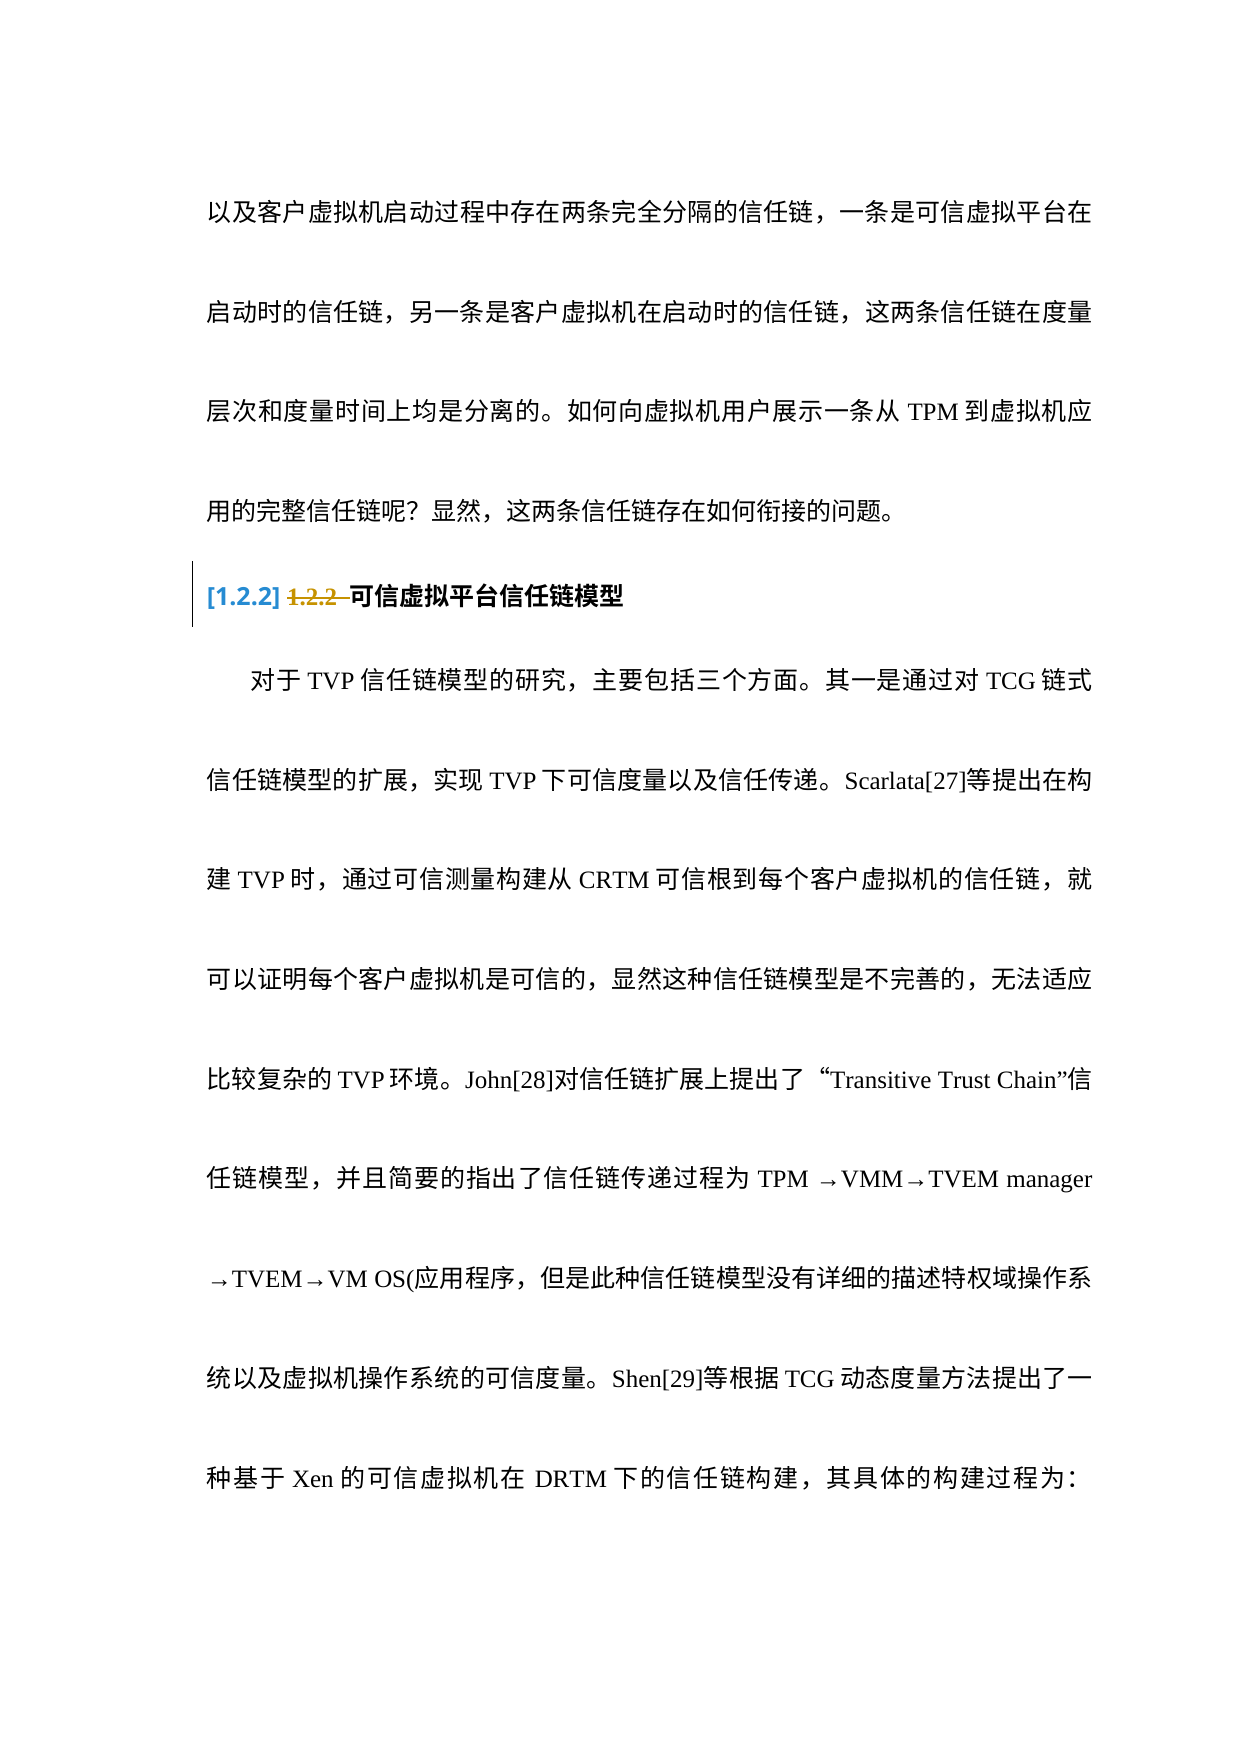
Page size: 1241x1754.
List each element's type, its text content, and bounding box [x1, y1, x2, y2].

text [207, 645, 1093, 1509]
subtitle 可信虚拟平台信任链模型 [207, 561, 1093, 627]
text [207, 177, 1093, 543]
